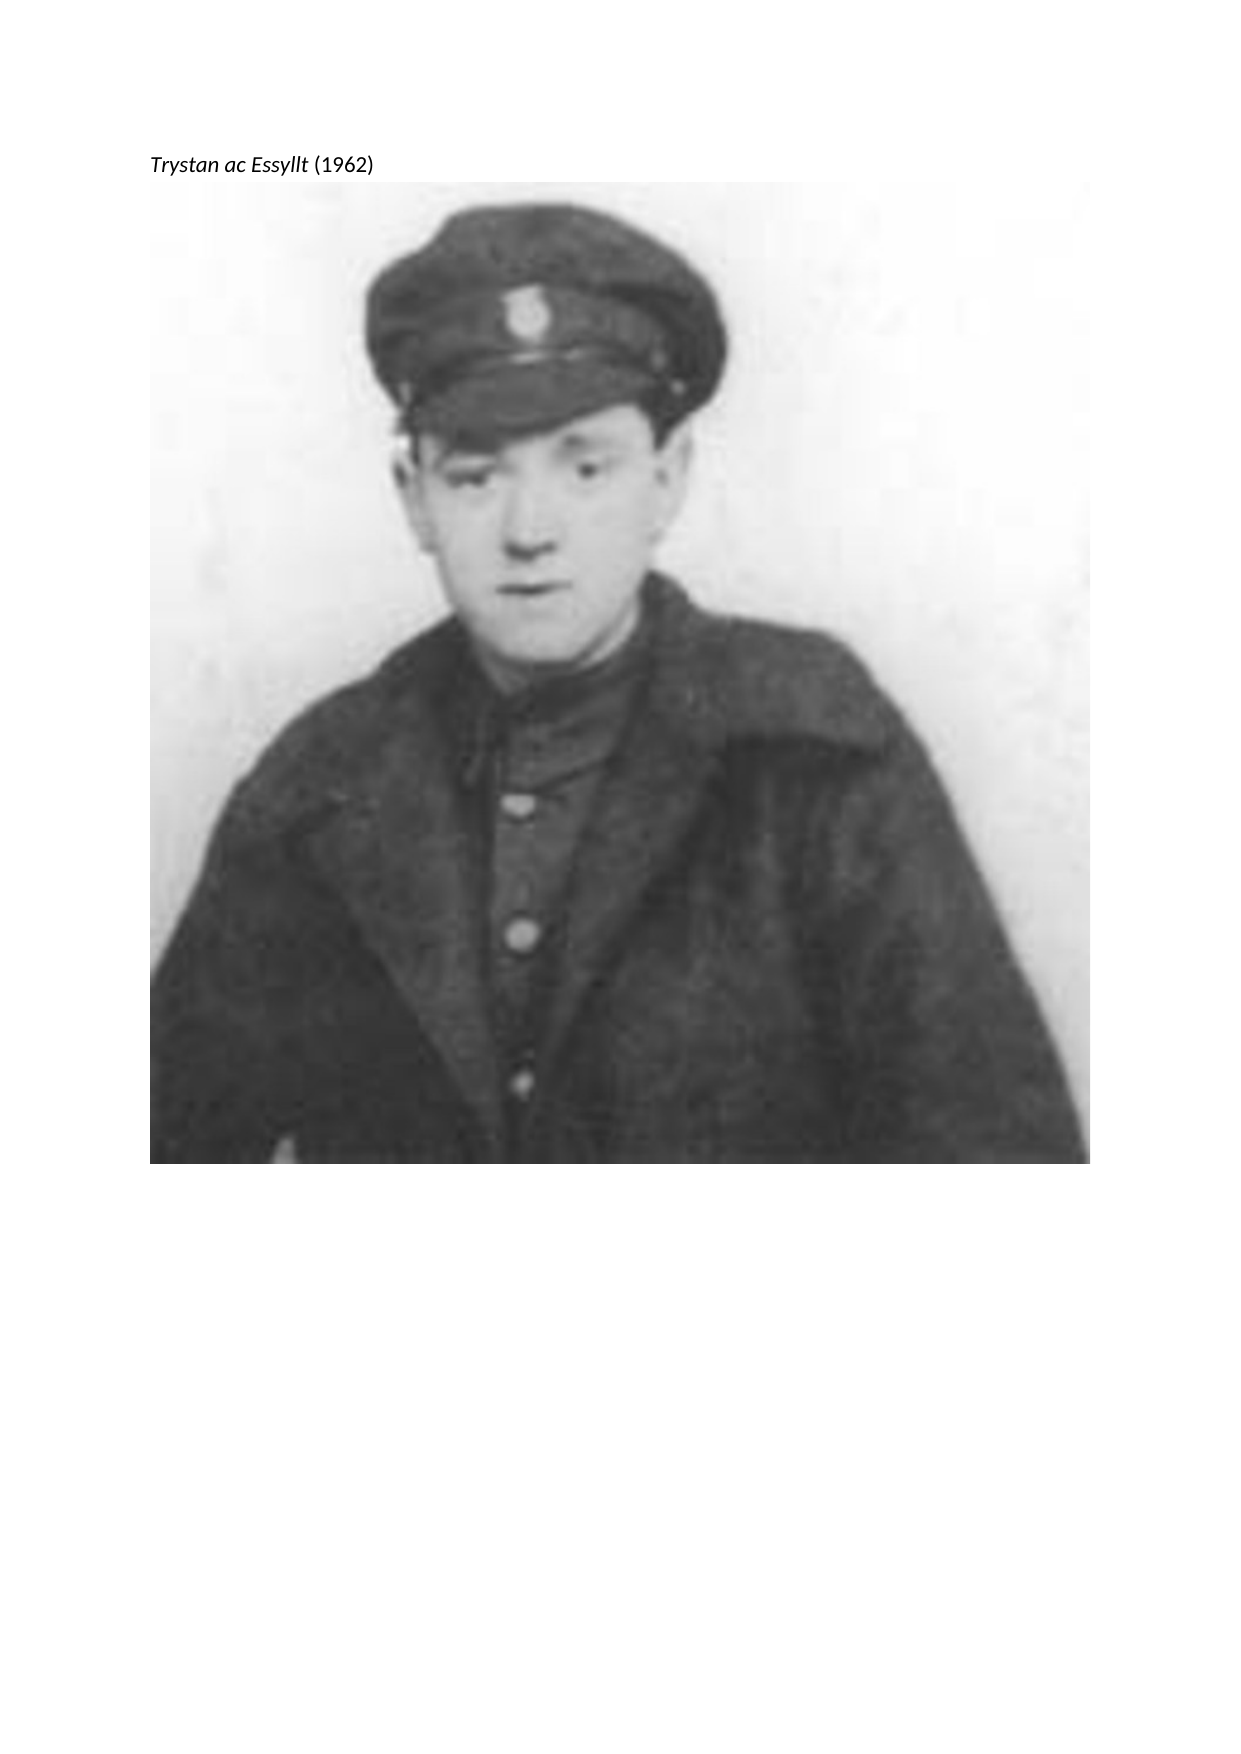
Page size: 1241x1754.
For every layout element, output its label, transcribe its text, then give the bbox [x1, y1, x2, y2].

picture [150, 182, 1091, 1164]
text Trystan ac Essyllt (1962) [150, 150, 1090, 182]
